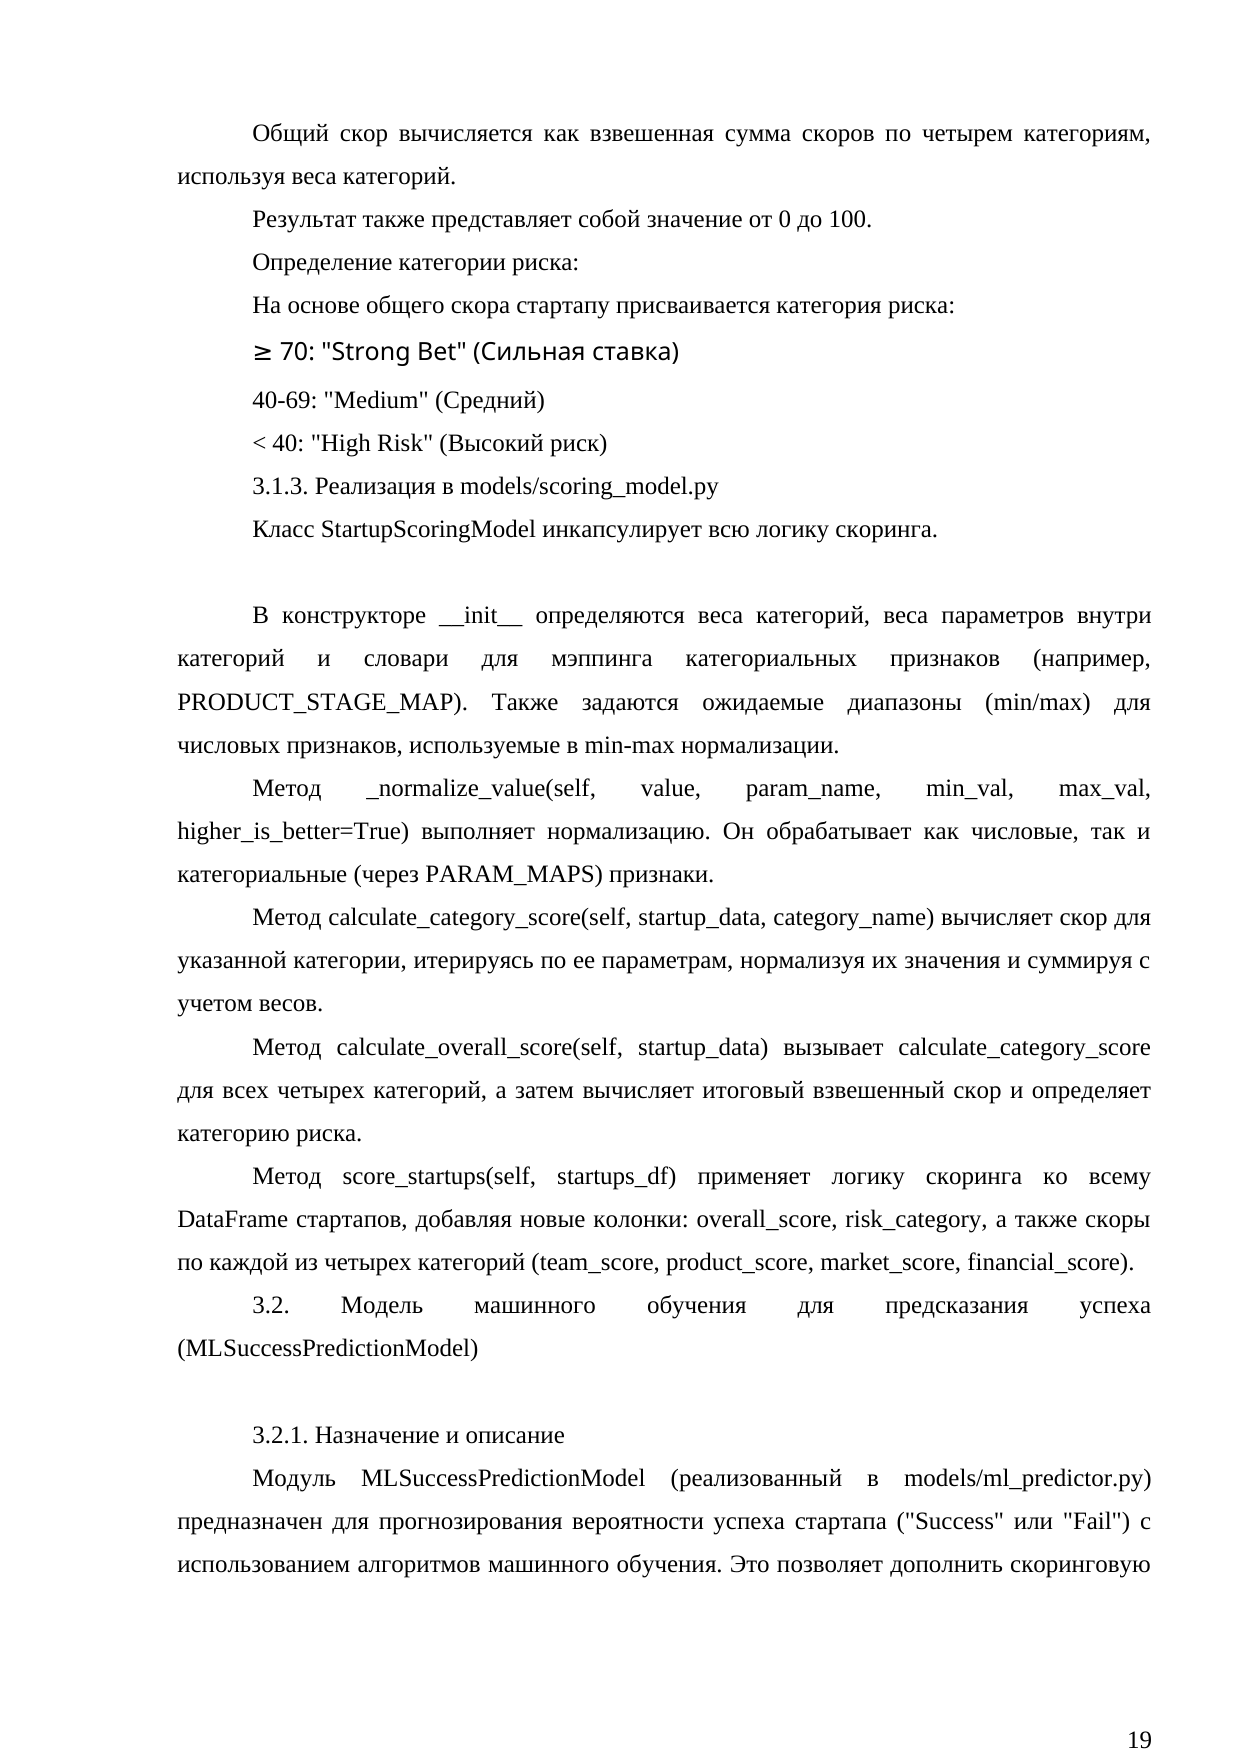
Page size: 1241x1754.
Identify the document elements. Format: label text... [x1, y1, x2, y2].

text Класс StartupScoringModel инкапсулирует всю логику скоринга. [177, 514, 1152, 543]
text Результат также представляет собой значение от 0 до 100. [177, 204, 1152, 233]
text 3.2.1. Назначение и описание [177, 1420, 1152, 1448]
text 40-69: "Medium" (Средний) [177, 385, 1152, 413]
text 3.1.3. Реализация в models/scoring_model.py [177, 471, 1152, 500]
text В конструкторе __init__ определяются веса категорий, веса параметров внутри категорий и словари для мэппинга категориальных признаков (например, PRODUCT_STAGE_MAP). Также задаются ожидаемые диапазоны (min/max) для числовых признаков, используемые в min-max нормализации. [177, 600, 1152, 758]
text < 40: "High Risk" (Высокий риск) [177, 428, 1152, 457]
text Метод calculate_overall_score(self, startup_data) вызывает calculate_category_score для всех четырех категорий, а затем вычисляет итоговый взвешенный скор и определяет категорию риска. [177, 1032, 1152, 1147]
text ≥ 70: "Strong Bet" (Сильная ставка) [177, 334, 1152, 368]
text Определение категории риска: [177, 247, 1152, 276]
text Метод _normalize_value(self, value, param_name, min_val, max_val, higher_is_better=True) выполняет нормализацию. Он обрабатывает как числовые, так и категориальные (через PARAM_MAPS) признаки. [177, 773, 1152, 888]
text На основе общего скора стартапу присваивается категория риска: [177, 291, 1152, 319]
text Метод calculate_category_score(self, startup_data, category_name) вычисляет скор для указанной категории, итерируясь по ее параметрам, нормализуя их значения и суммируя с учетом весов. [177, 902, 1152, 1017]
text Общий скор вычисляется как взвешенная сумма скоров по четырем категориям, используя веса категорий. [177, 118, 1152, 190]
text 3.2. Модель машинного обучения для предсказания успеха (MLSuccessPredictionModel) [177, 1290, 1152, 1362]
text Метод score_startups(self, startups_df) применяет логику скоринга ко всему DataFrame стартапов, добавляя новые колонки: overall_score, risk_category, а также скоры по каждой из четырех категорий (team_score, product_score, market_score, financial_score). [177, 1161, 1152, 1276]
